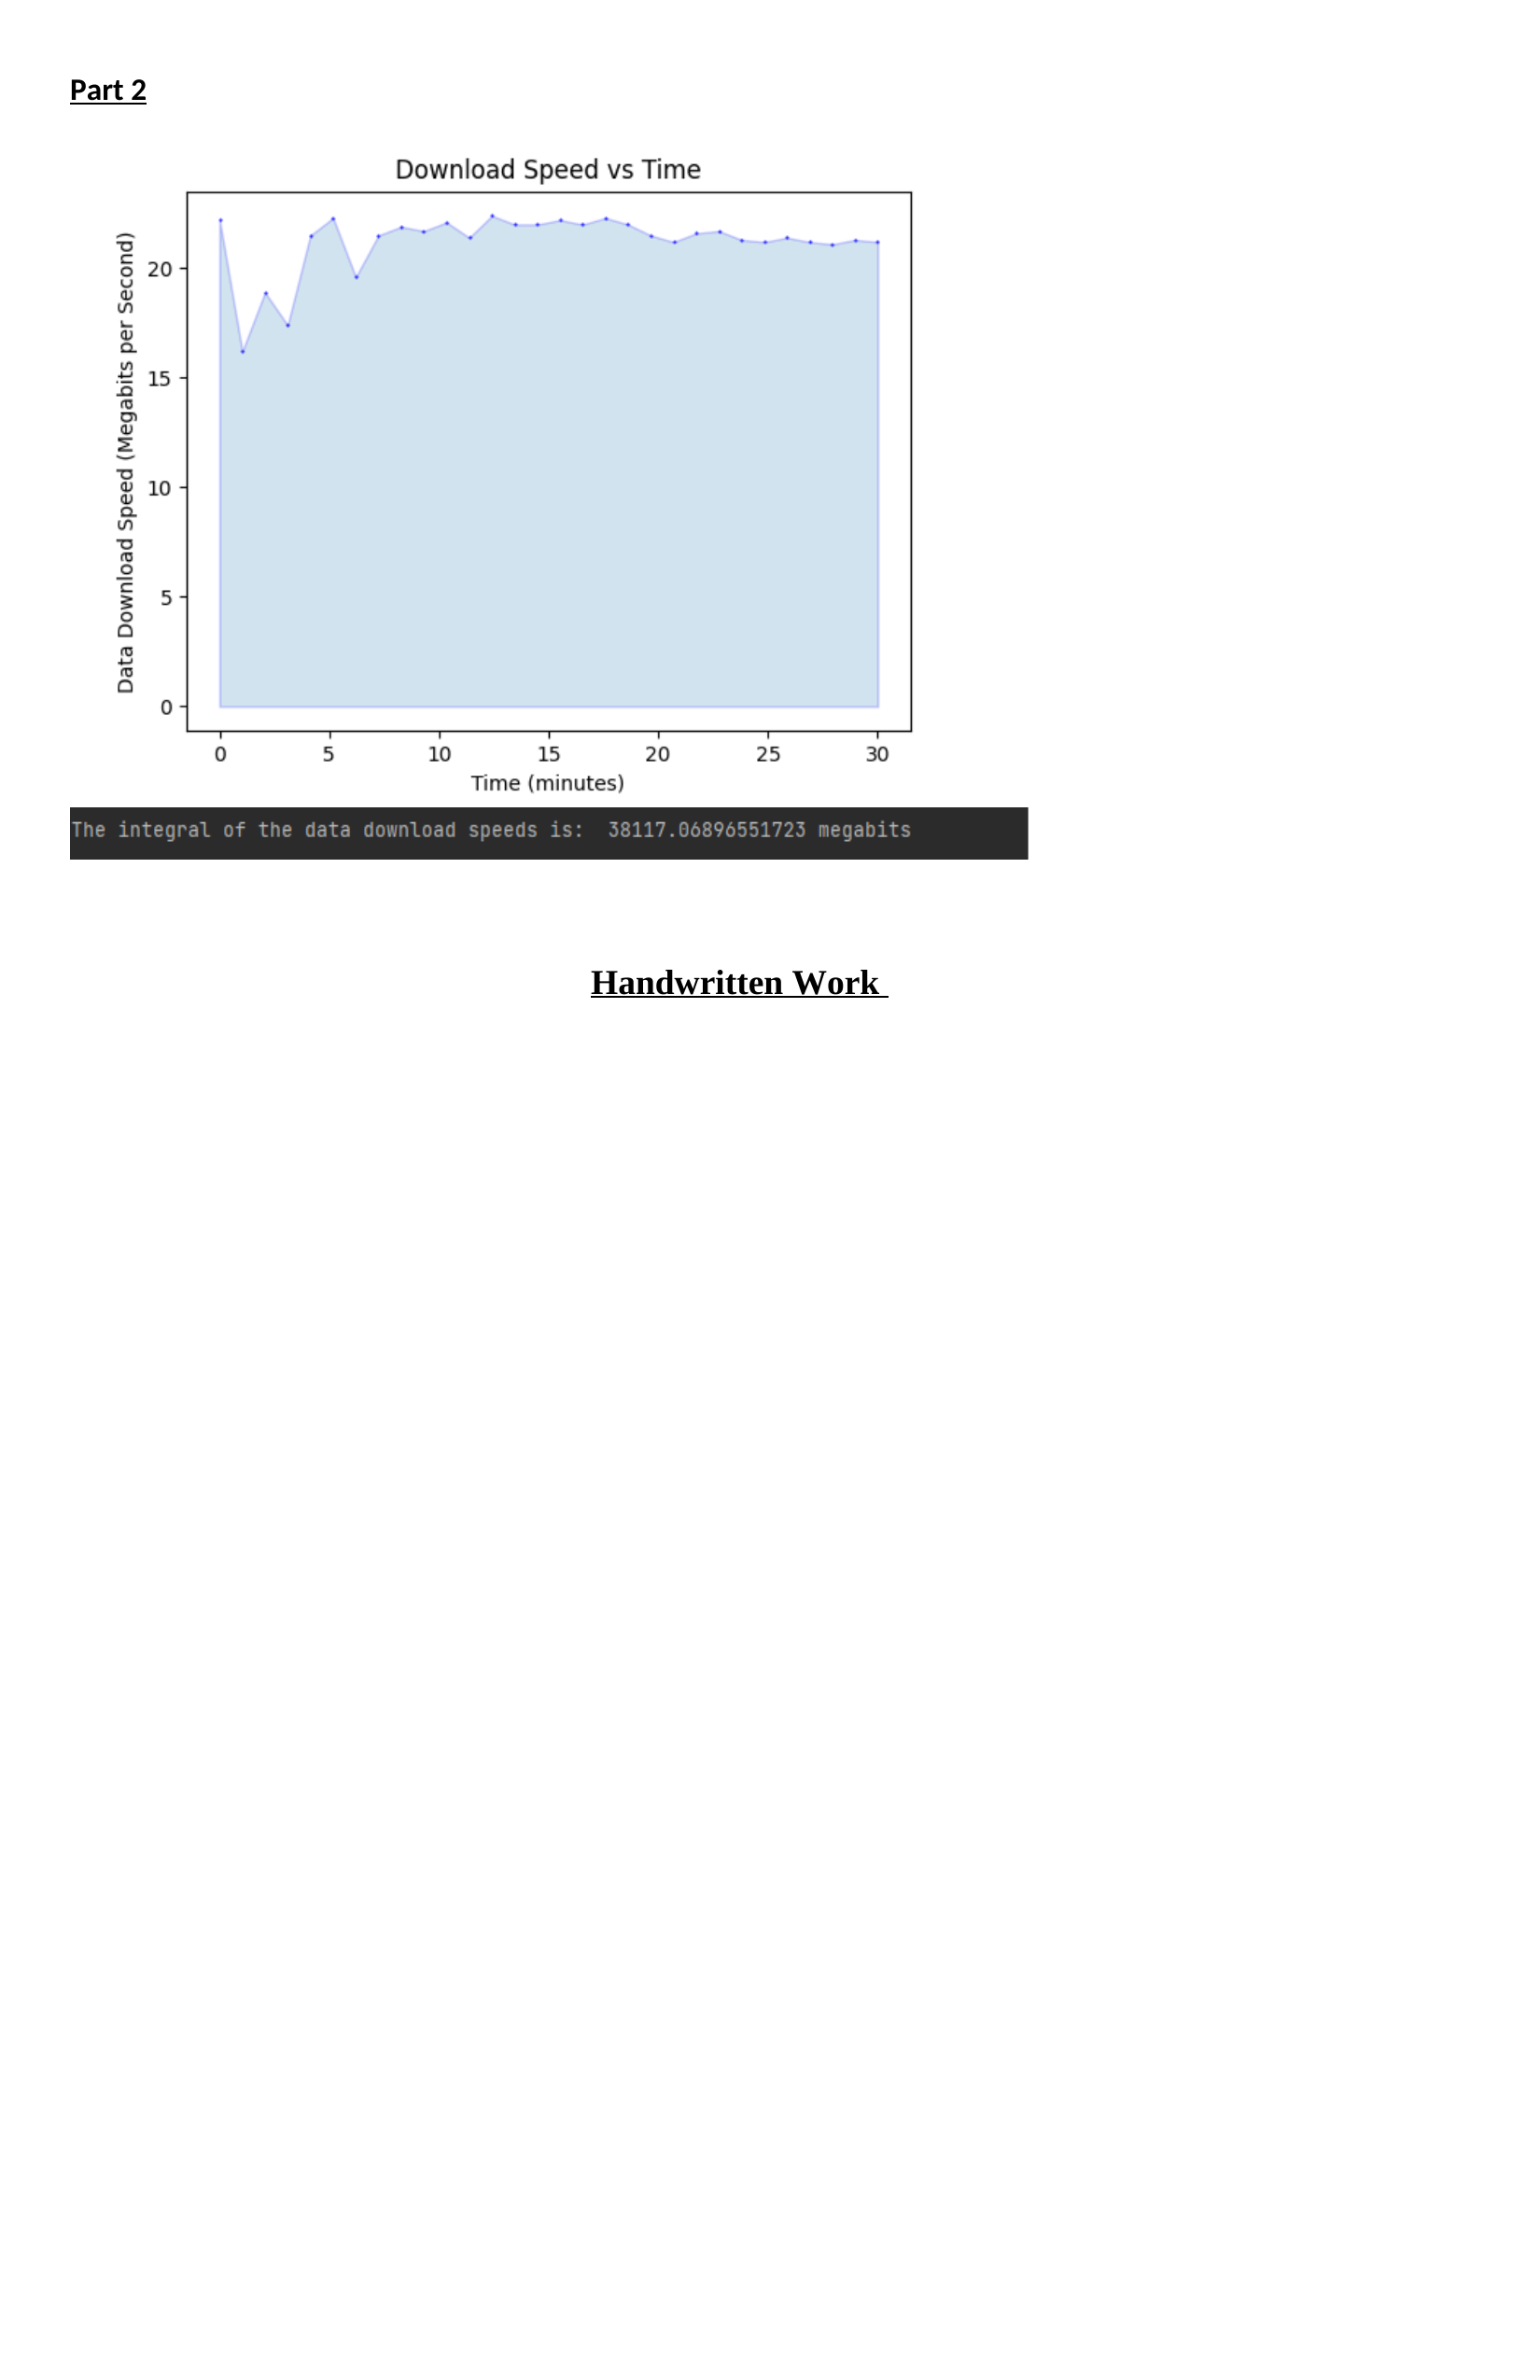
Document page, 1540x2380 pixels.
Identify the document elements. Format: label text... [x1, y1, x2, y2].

text Handwritten Work [70, 961, 1400, 1001]
subtitle Part 2 [70, 70, 1400, 108]
picture [70, 107, 1029, 860]
